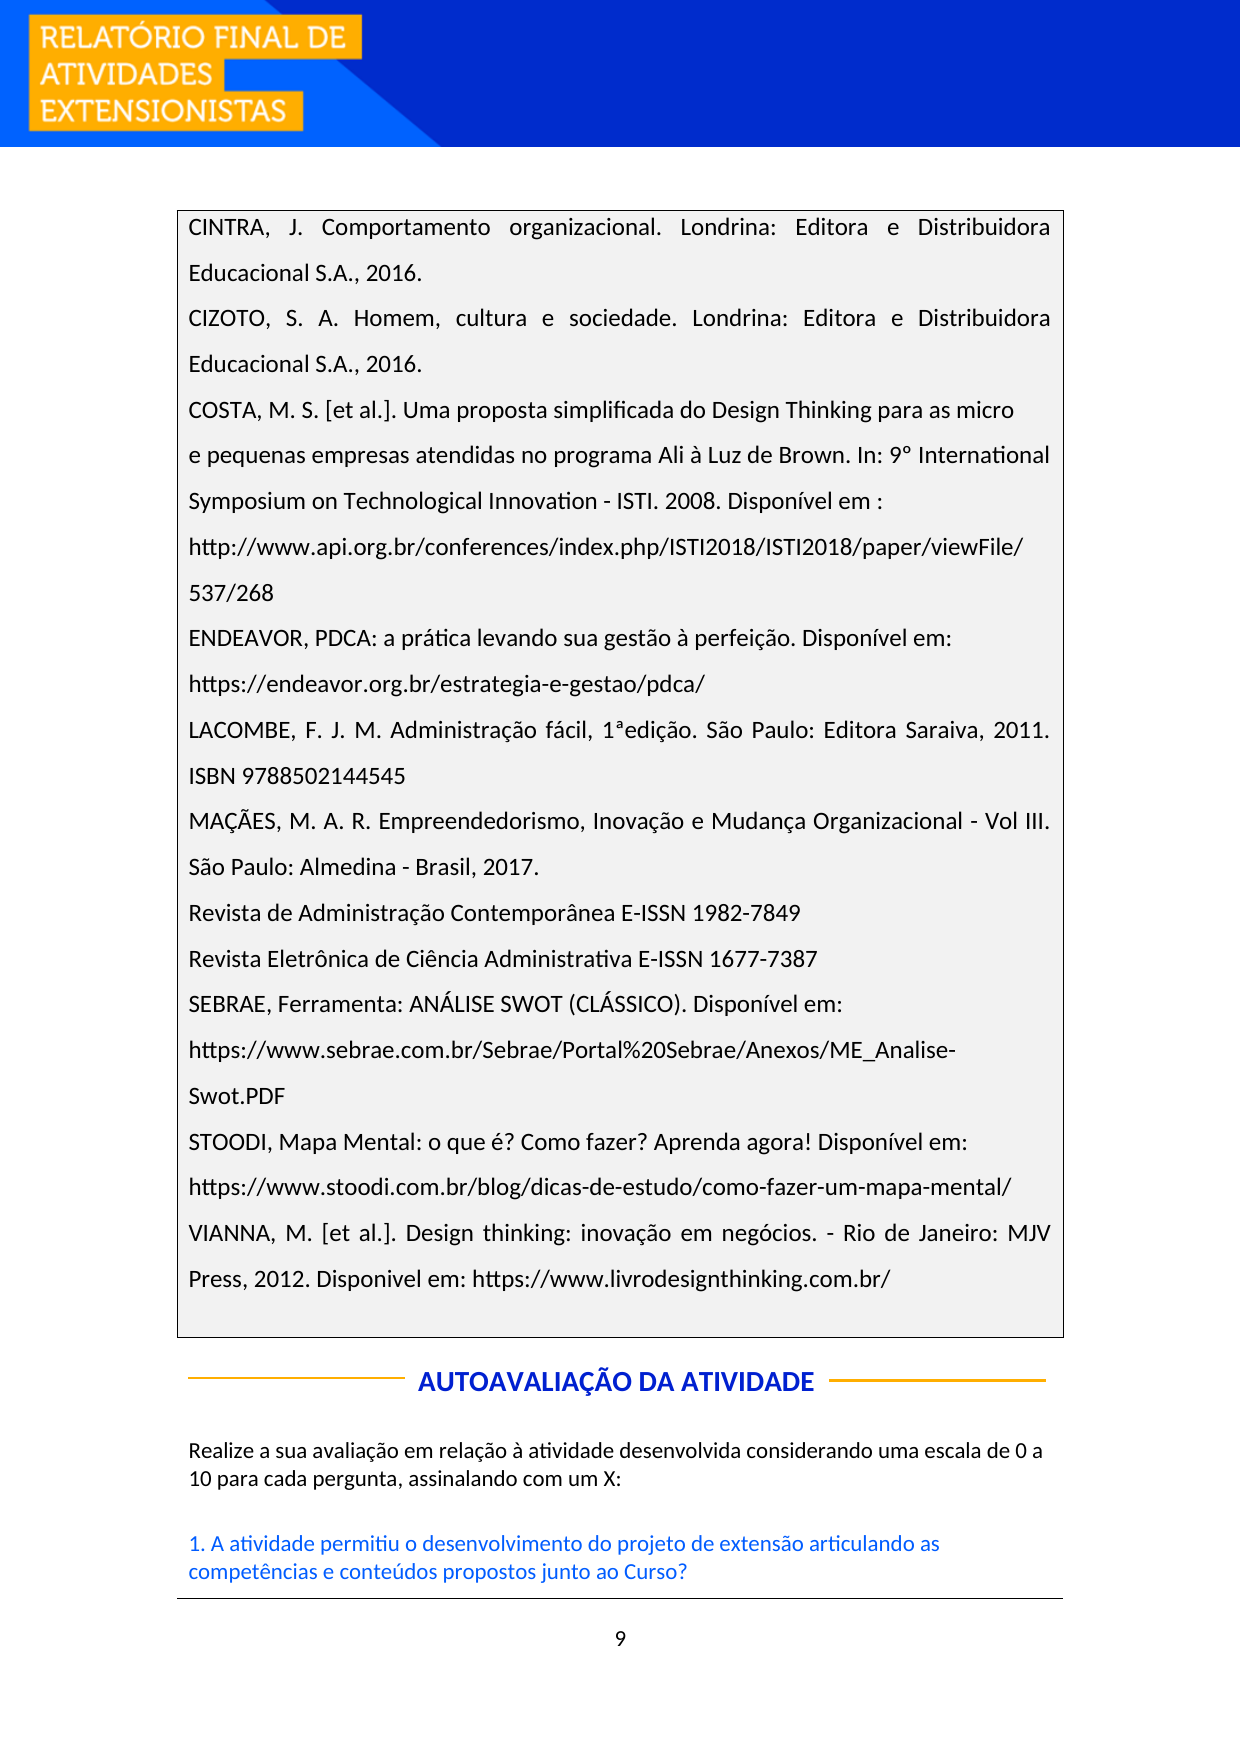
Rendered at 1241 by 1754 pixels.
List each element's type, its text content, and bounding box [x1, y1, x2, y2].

table_cell Realize a sua avaliação em relação à atividade desenvolvida considerando uma escala de 0 a 10 para cada pergunta, assinalando com um X: [177, 1411, 1063, 1504]
table_cell AUTOAVALIAÇÃO DA ATIVIDADE: [177, 1338, 1063, 1411]
table_cell 1. A atividade permitiu o desenvolvimento do projeto de extensão articulando as competências e conteúdos propostos junto ao Curso? [177, 1504, 1063, 1598]
picture [0, 0, 1240, 147]
